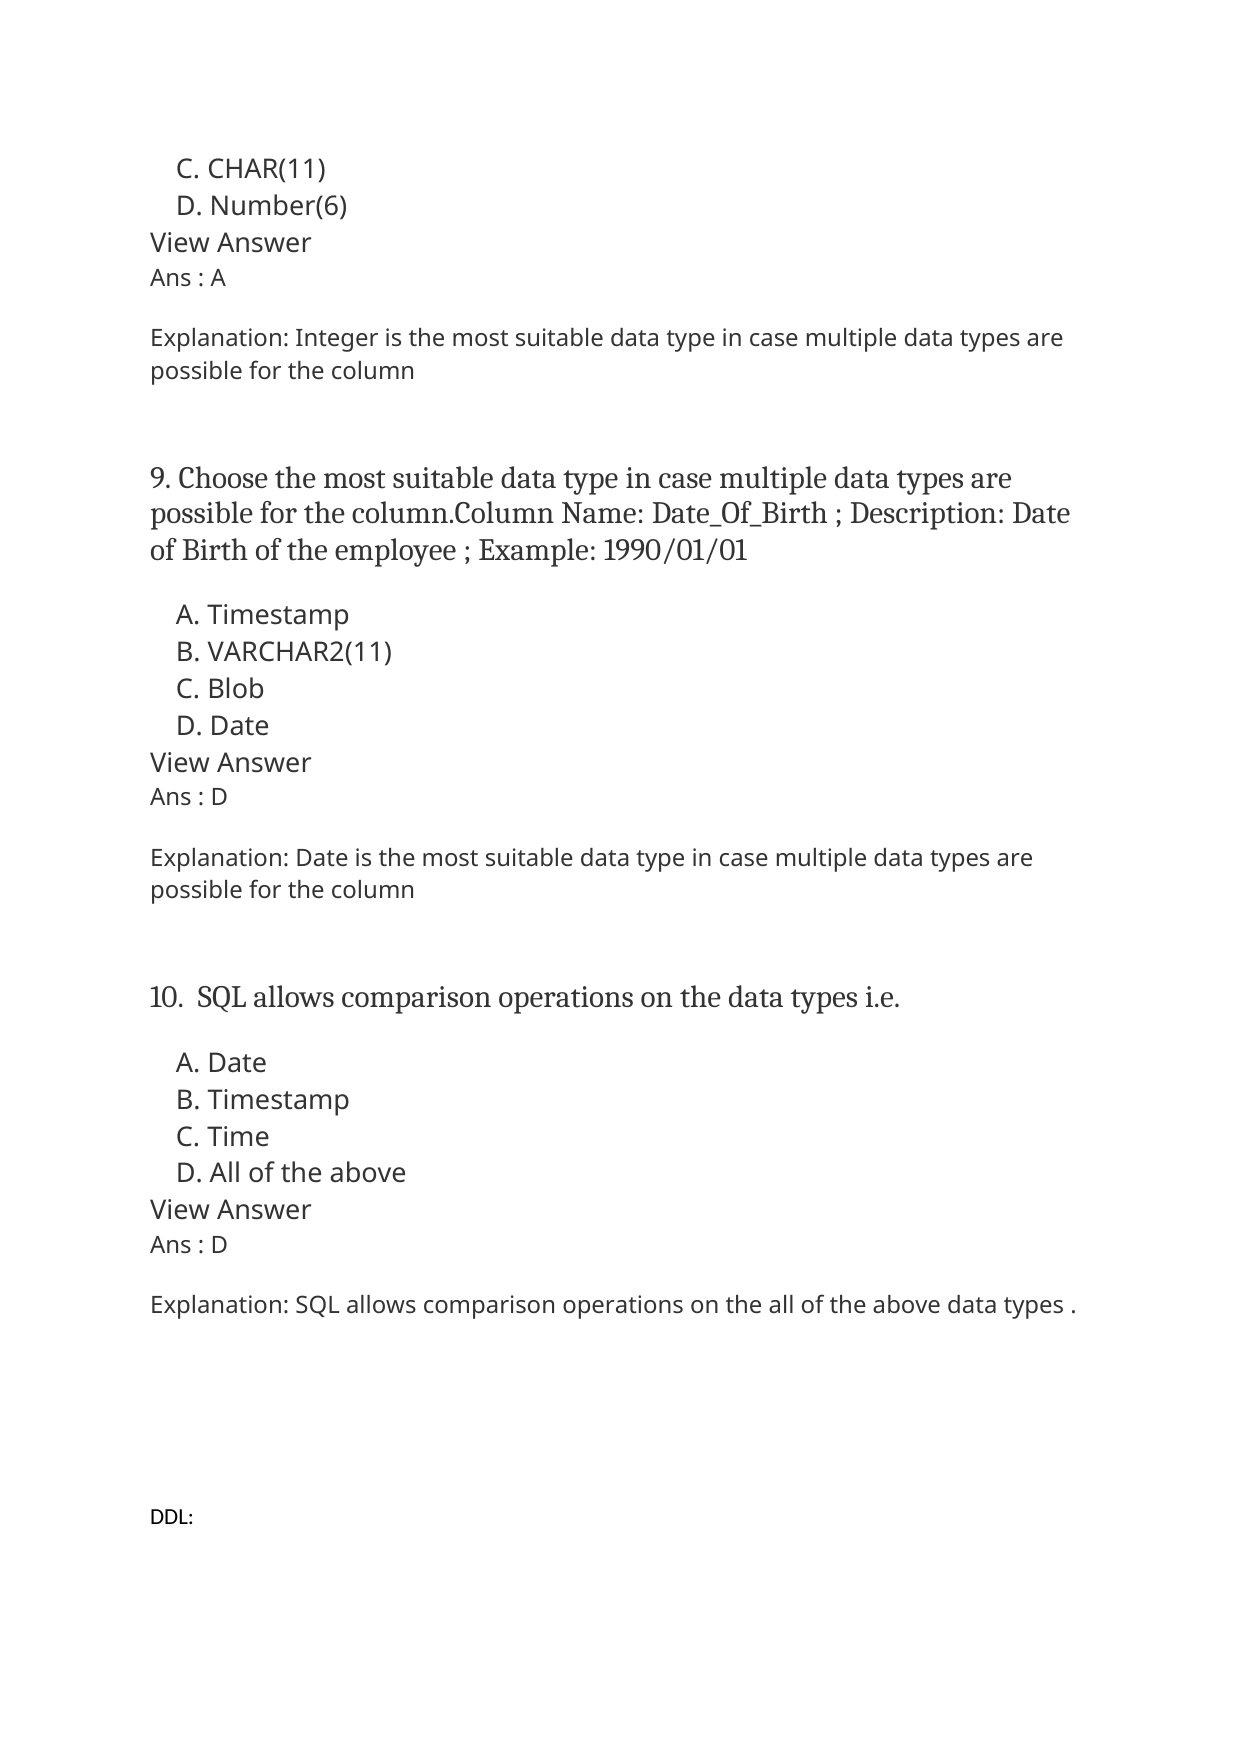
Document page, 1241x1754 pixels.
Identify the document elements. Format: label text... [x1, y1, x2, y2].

text View Answer [150, 743, 1090, 780]
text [176, 150, 1090, 224]
text DDL: [150, 1502, 1090, 1530]
text 9. Choose the most suitable data type in case multiple data types are possible for the column.Column Name: Date_Of_Birth ; Description: Date of Birth of the employee ; Example: 1990/01/01 [150, 460, 1090, 596]
text Explanation: Integer is the most suitable data type in case multiple data types are possible for the column [150, 321, 1090, 386]
text View Answer [150, 224, 1090, 261]
text Explanation: Date is the most suitable data type in case multiple data types are possible for the column [150, 841, 1090, 906]
text Explanation: SQL allows comparison operations on the all of the above data types . [150, 1288, 1090, 1321]
text A. Timestamp B. VARCHAR2(11) C. Blob D. Date [176, 596, 1090, 743]
text Ans : D [150, 1228, 1090, 1288]
text A. Date B. Timestamp C. Time D. All of the above [176, 1043, 1090, 1191]
text View Answer [150, 1191, 1090, 1228]
text 10. SQL allows comparison operations on the data types i.e. [150, 979, 1090, 1043]
text Ans : D [150, 780, 1090, 841]
text Ans : A [150, 261, 1090, 321]
